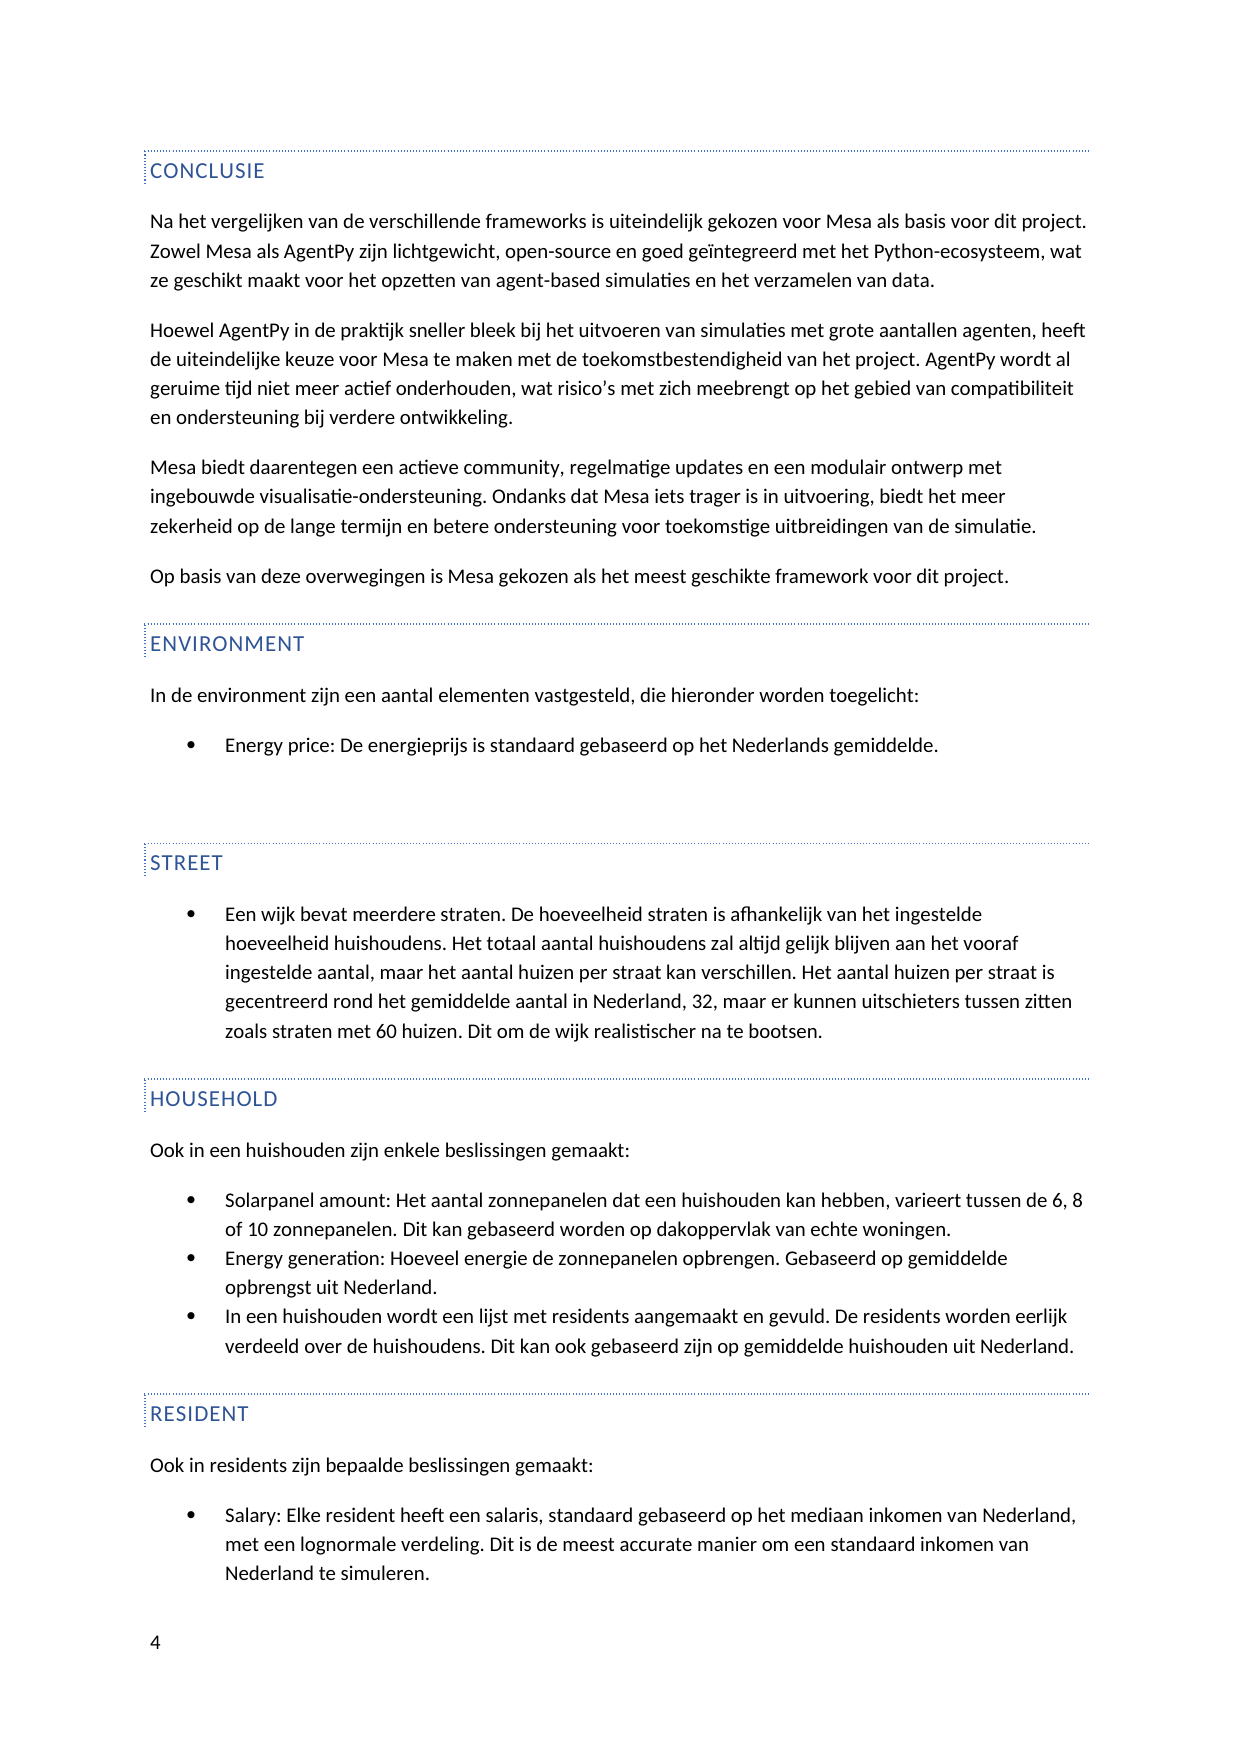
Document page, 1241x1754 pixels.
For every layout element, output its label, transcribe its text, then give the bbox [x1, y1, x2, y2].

list In een huishouden wordt een lijst met residents aangemaakt en gevuld. De residents worden eerlijk verdeeld over de huishoudens. Dit kan ook gebaseerd zijn op gemiddelde huishouden uit Nederland. [187, 1304, 1090, 1358]
list Energy generation: Hoeveel energie de zonnepanelen opbrengen. Gebaseerd op gemiddelde opbrengst uit Nederland. [187, 1245, 1090, 1300]
subtitle Household [144, 1078, 1090, 1112]
subtitle Environment [144, 623, 1090, 657]
subtitle CONCLUSIE [144, 150, 1090, 184]
list Een wijk bevat meerdere straten. De hoeveelheid straten is afhankelijk van het ingestelde hoeveelheid huishoudens. Het totaal aantal huishoudens zal altijd gelijk blijven aan het vooraf ingestelde aantal, maar het aantal huizen per straat kan verschillen. Het aantal huizen per straat is gecentreerd rond het gemiddelde aantal in Nederland, 32, maar er kunnen uitschieters tussen zitten zoals straten met 60 huizen. Dit om de wijk realistischer na te bootsen. [187, 901, 1090, 1043]
subtitle Resident [144, 1393, 1090, 1427]
text Mesa biedt daarentegen een actieve community, regelmatige updates en een modulair ontwerp met ingebouwde visualisatie-ondersteuning. Ondanks dat Mesa iets trager is in uitvoering, biedt het meer zekerheid op de lange termijn en betere ondersteuning voor toekomstige uitbreidingen van de simulatie. [150, 454, 1090, 538]
text In de environment zijn een aantal elementen vastgesteld, die hieronder worden toegelicht: [150, 682, 1090, 707]
text Hoewel AgentPy in de praktijk sneller bleek bij het uitvoeren van simulaties met grote aantallen agenten, heeft de uiteindelijke keuze voor Mesa te maken met de toekomstbestendigheid van het project. AgentPy wordt al geruime tijd niet meer actief onderhouden, wat risico’s met zich meebrengt op het gebied van compatibiliteit en ondersteuning bij verdere ontwikkeling. [150, 317, 1090, 430]
text Ook in een huishouden zijn enkele beslissingen gemaakt: [150, 1137, 1090, 1162]
text Op basis van deze overwegingen is Mesa gekozen als het meest geschikte framework voor dit project. [150, 563, 1090, 588]
subtitle Street [144, 842, 1090, 876]
text Na het vergelijken van de verschillende frameworks is uiteindelijk gekozen voor Mesa als basis voor dit project. Zowel Mesa als AgentPy zijn lichtgewicht, open-source en goed geïntegreerd met het Python-ecosysteem, wat ze geschikt maakt voor het opzetten van agent-based simulaties en het verzamelen van data. [150, 209, 1090, 292]
text Ook in residents zijn bepaalde beslissingen gemaakt: [150, 1452, 1090, 1477]
list Solarpanel amount: Het aantal zonnepanelen dat een huishouden kan hebben, varieert tussen de 6, 8 of 10 zonnepanelen. Dit kan gebaseerd worden op dakoppervlak van echte woningen. [187, 1187, 1090, 1242]
list Salary: Elke resident heeft een salaris, standaard gebaseerd op het mediaan inkomen van Nederland, met een lognormale verdeling. Dit is de meest accurate manier om een standaard inkomen van Nederland te simuleren. [187, 1502, 1090, 1586]
list Energy price: De energieprijs is standaard gebaseerd op het Nederlands gemiddelde. [187, 732, 1090, 757]
